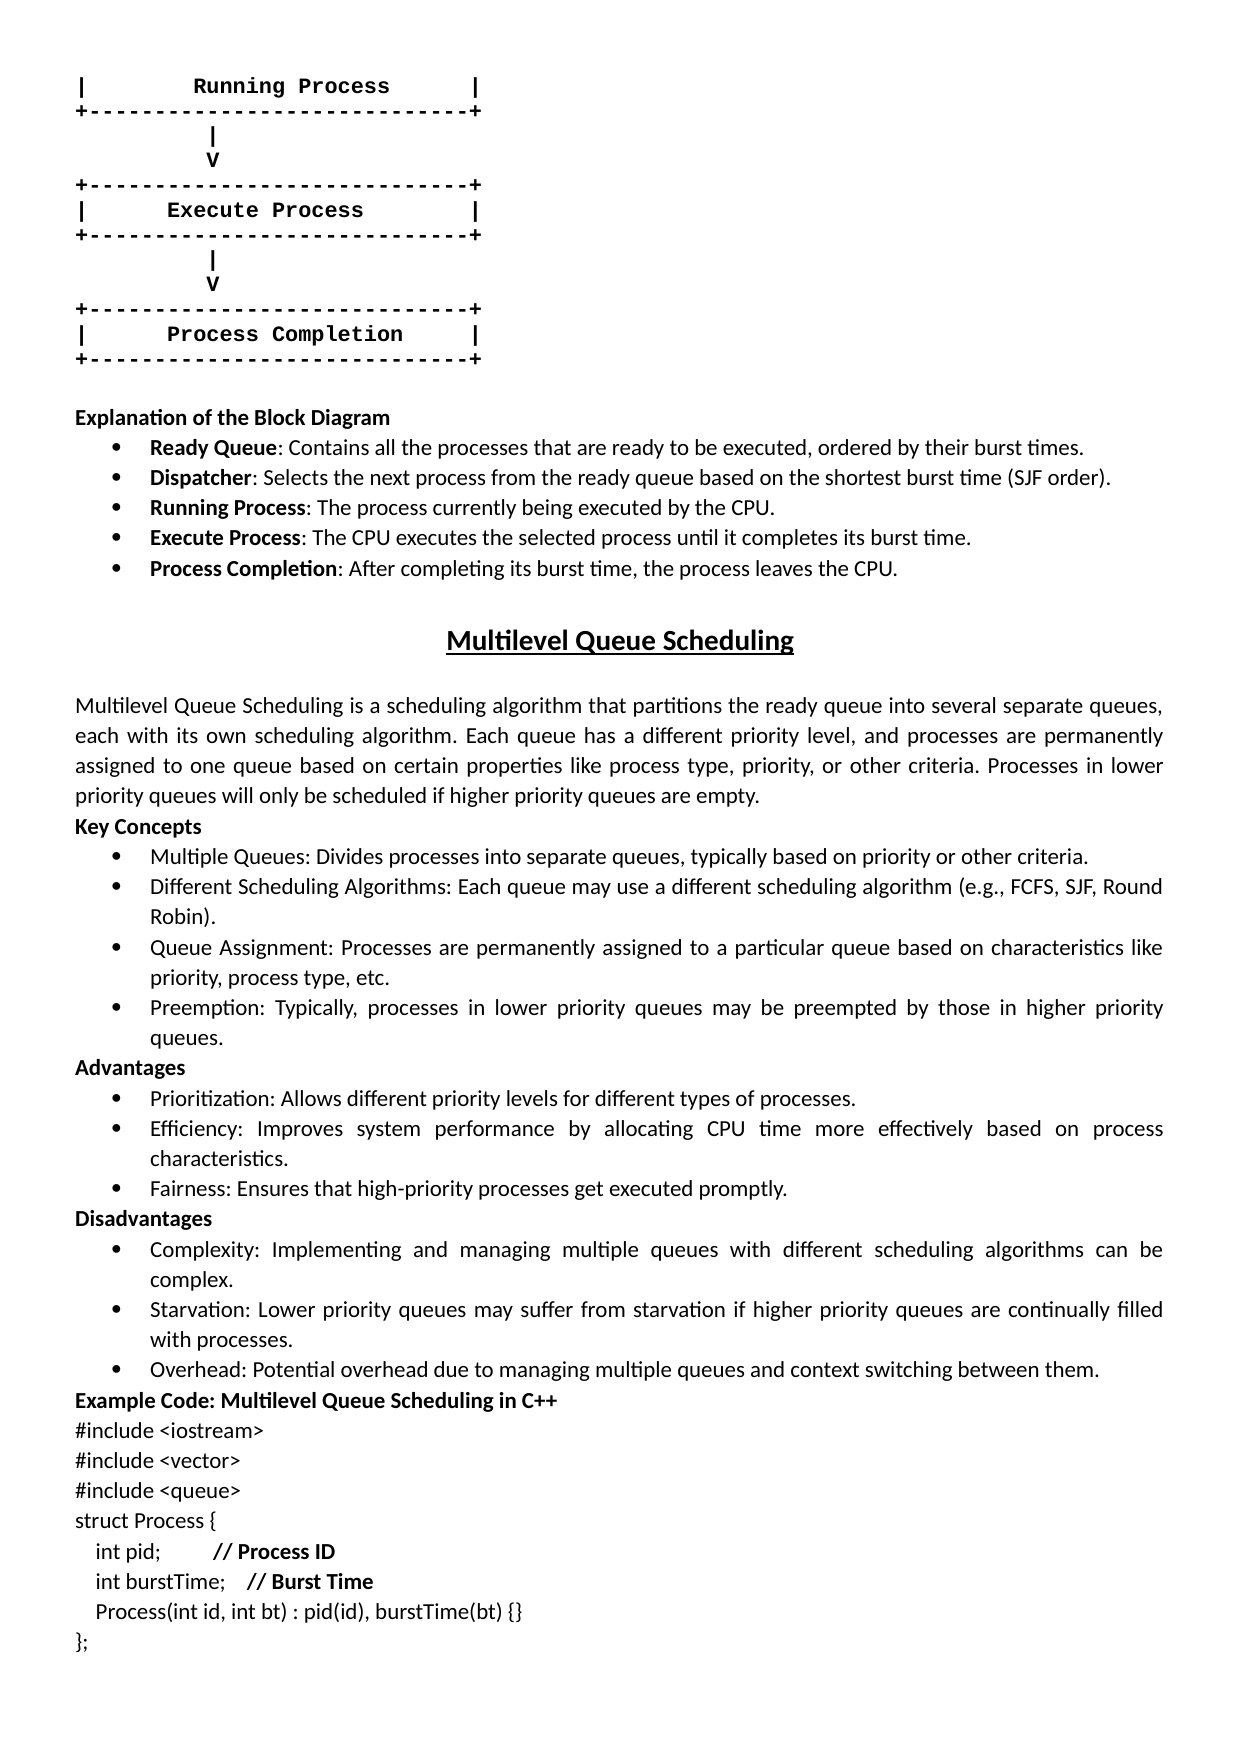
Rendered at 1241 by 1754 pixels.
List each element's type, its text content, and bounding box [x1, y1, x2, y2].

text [75, 100, 1165, 124]
text struct Process { [75, 1507, 1165, 1535]
text int burstTime; // Burst Time [75, 1567, 1165, 1595]
text V [75, 149, 1165, 174]
text +-----------------------------+ [75, 298, 1165, 323]
list Dispatcher: Selects the next process from the ready queue based on the shortest burst time (SJF order). [112, 463, 1165, 491]
text }; [75, 1627, 1165, 1656]
text V [75, 273, 1165, 298]
list Efficiency: Improves system performance by allocating CPU time more effectively based on process characteristics. [112, 1114, 1165, 1172]
text | Running Process | [75, 75, 1165, 100]
list Preemption: Typically, processes in lower priority queues may be preempted by those in higher priority queues. [112, 993, 1165, 1051]
list Execute Process: The CPU executes the selected process until it completes its burst time. [112, 523, 1165, 552]
list Multiple Queues: Divides processes into separate queues, typically based on priority or other criteria. [112, 842, 1165, 870]
text Multilevel Queue Scheduling is a scheduling algorithm that partitions the ready queue into several separate queues, each with its own scheduling algorithm. Each queue has a different priority level, and processes are permanently assigned to one queue based on certain properties like process type, priority, or other criteria. Processes in lower priority queues will only be scheduled if higher priority queues are empty. [75, 691, 1165, 810]
text #include <vector> [75, 1446, 1165, 1474]
list Complexity: Implementing and managing multiple queues with different scheduling algorithms can be complex. [112, 1235, 1165, 1293]
text | [75, 124, 1165, 149]
text Advantages [75, 1053, 1165, 1082]
list Running Process: The process currently being executed by the CPU. [112, 493, 1165, 521]
list Prioritization: Allows different priority levels for different types of processes. [112, 1084, 1165, 1112]
list Fairness: Ensures that high-priority processes get executed promptly. [112, 1174, 1165, 1202]
text Disadvantages [75, 1204, 1165, 1233]
text +-----------------------------+ [75, 224, 1165, 248]
text Key Concepts [75, 812, 1165, 840]
text #include <iostream> [75, 1416, 1165, 1444]
text Example Code: Multilevel Queue Scheduling in C++ [75, 1386, 1165, 1414]
text Explanation of the Block Diagram [75, 403, 1165, 431]
text +-----------------------------+ [75, 174, 1165, 199]
list Different Scheduling Algorithms: Each queue may use a different scheduling algorithm (e.g., FCFS, SJF, Round Robin). [112, 872, 1165, 931]
list Process Completion: After completing its burst time, the process leaves the CPU. [112, 554, 1165, 582]
list Starvation: Lower priority queues may suffer from starvation if higher priority queues are continually filled with processes. [112, 1295, 1165, 1353]
text #include <queue> [75, 1476, 1165, 1504]
list Queue Assignment: Processes are permanently assigned to a particular queue based on characteristics like priority, process type, etc. [112, 933, 1165, 991]
text Process(int id, int bt) : pid(id), burstTime(bt) {} [75, 1597, 1165, 1625]
text Multilevel Queue Scheduling [75, 622, 1165, 658]
text | Execute Process | [75, 199, 1165, 224]
text | [75, 248, 1165, 273]
text +-----------------------------+ [75, 348, 1165, 372]
text | Process Completion | [75, 323, 1165, 348]
list Overhead: Potential overhead due to managing multiple queues and context switching between them. [112, 1356, 1165, 1384]
list Ready Queue: Contains all the processes that are ready to be executed, ordered by their burst times. [112, 433, 1165, 461]
text int pid; // Process ID [75, 1537, 1165, 1565]
